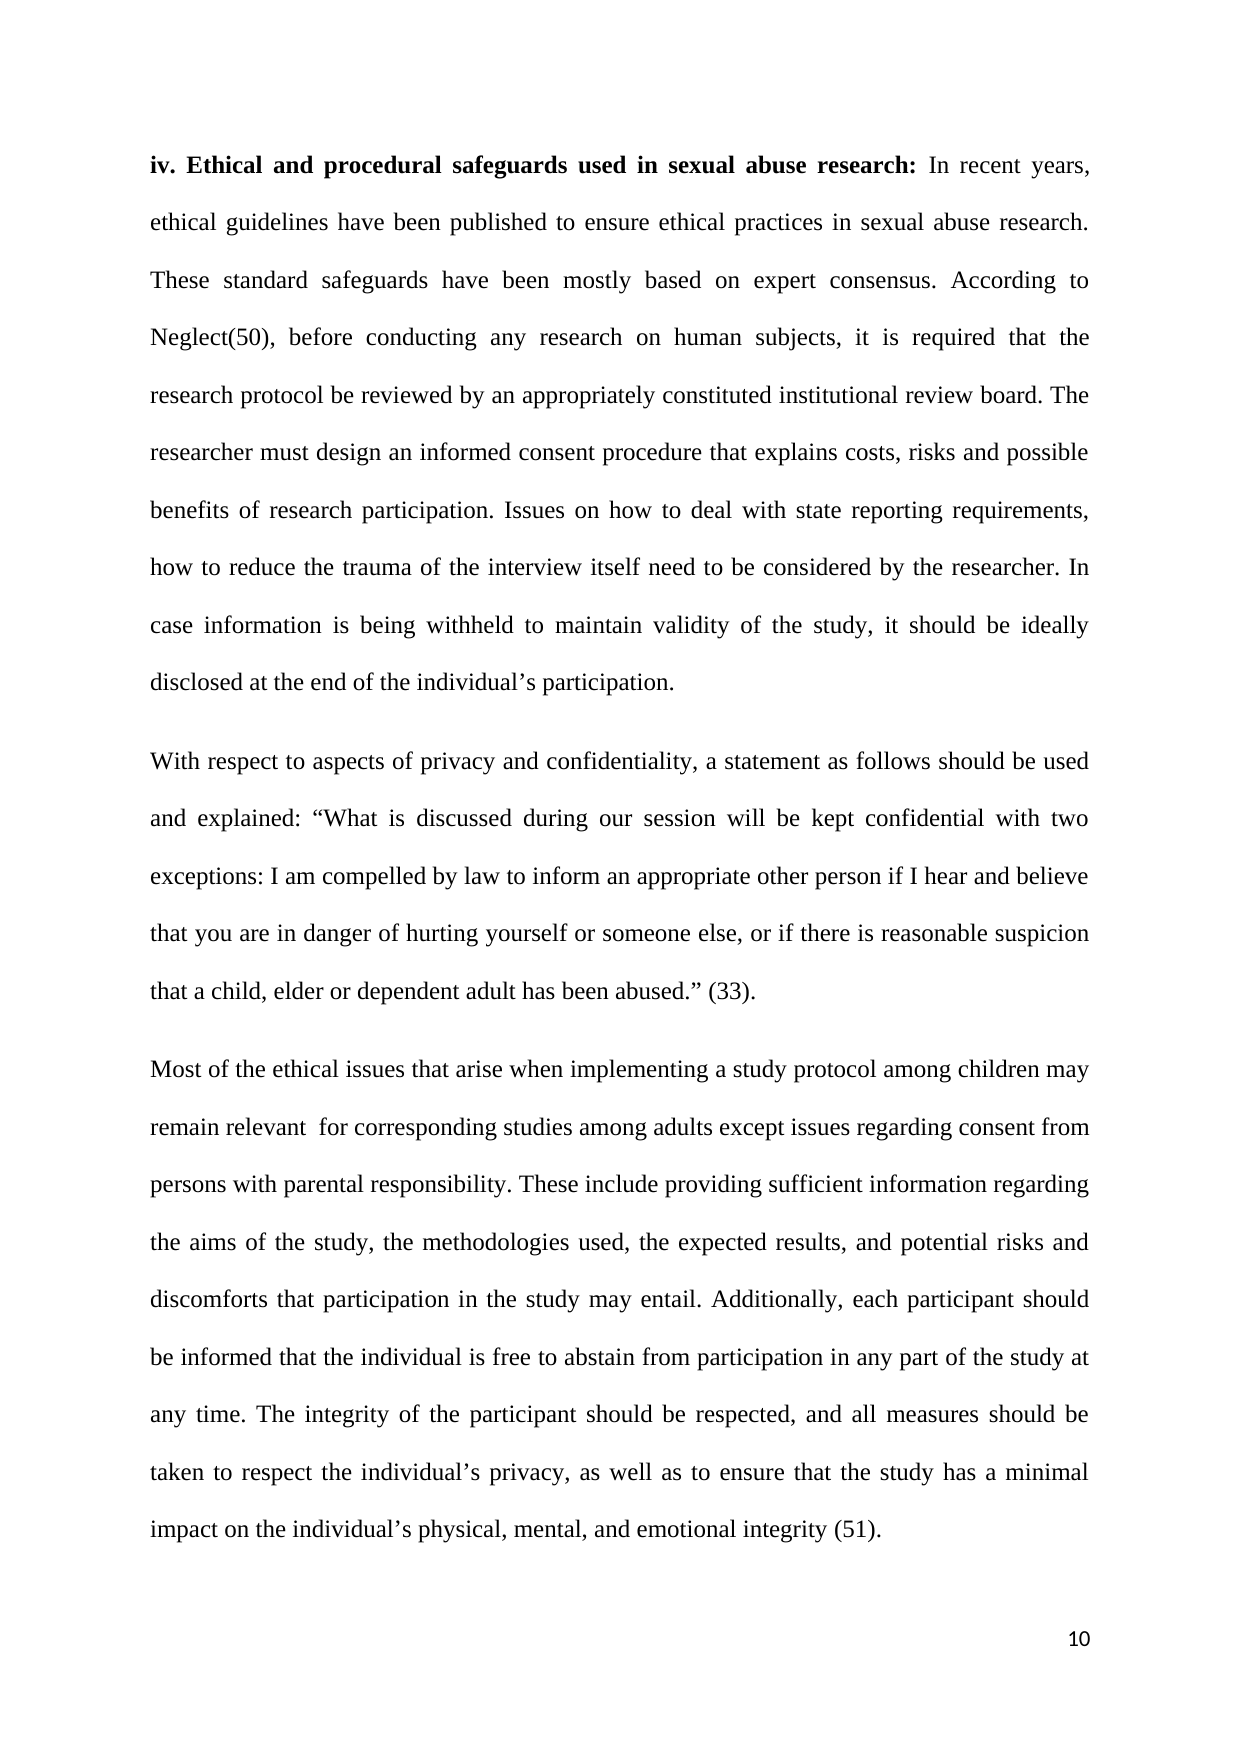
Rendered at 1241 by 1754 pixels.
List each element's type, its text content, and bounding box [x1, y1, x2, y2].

text iv. Ethical and procedural safeguards used in sexual abuse research: In recent years, ethical guidelines have been published to ensure ethical practices in sexual abuse research. These standard safeguards have been mostly based on expert consensus. According to Neglect(50), before conducting any research on human subjects, it is required that the research protocol be reviewed by an appropriately constituted institutional review board. The researcher must design an informed consent procedure that explains costs, risks and possible benefits of research participation. Issues on how to deal with state reporting requirements, how to reduce the trauma of the interview itself need to be considered by the researcher. In case information is being withheld to maintain validity of the study, it should be ideally disclosed at the end of the individual’s participation. [150, 150, 1090, 696]
text Most of the ethical issues that arise when implementing a study protocol among children may remain relevant for corresponding studies among adults except issues regarding consent from persons with parental responsibility. These include providing sufficient information regarding the aims of the study, the methodologies used, the expected results, and potential risks and discomforts that participation in the study may entail. Additionally, each participant should be informed that the individual is free to abstain from participation in any part of the study at any time. The integrity of the participant should be respected, and all measures should be taken to respect the individual’s privacy, as well as to ensure that the study has a minimal impact on the individual’s physical, mental, and emotional integrity (51). [150, 1054, 1090, 1543]
text With respect to aspects of privacy and confidentiality, a statement as follows should be used and explained: “What is discussed during our session will be kept confidential with two exceptions: I am compelled by law to inform an appropriate other person if I hear and believe that you are in danger of hurting yourself or someone else, or if there is reasonable suspicion that a child, elder or dependent adult has been abused.” (33). [150, 746, 1090, 1004]
